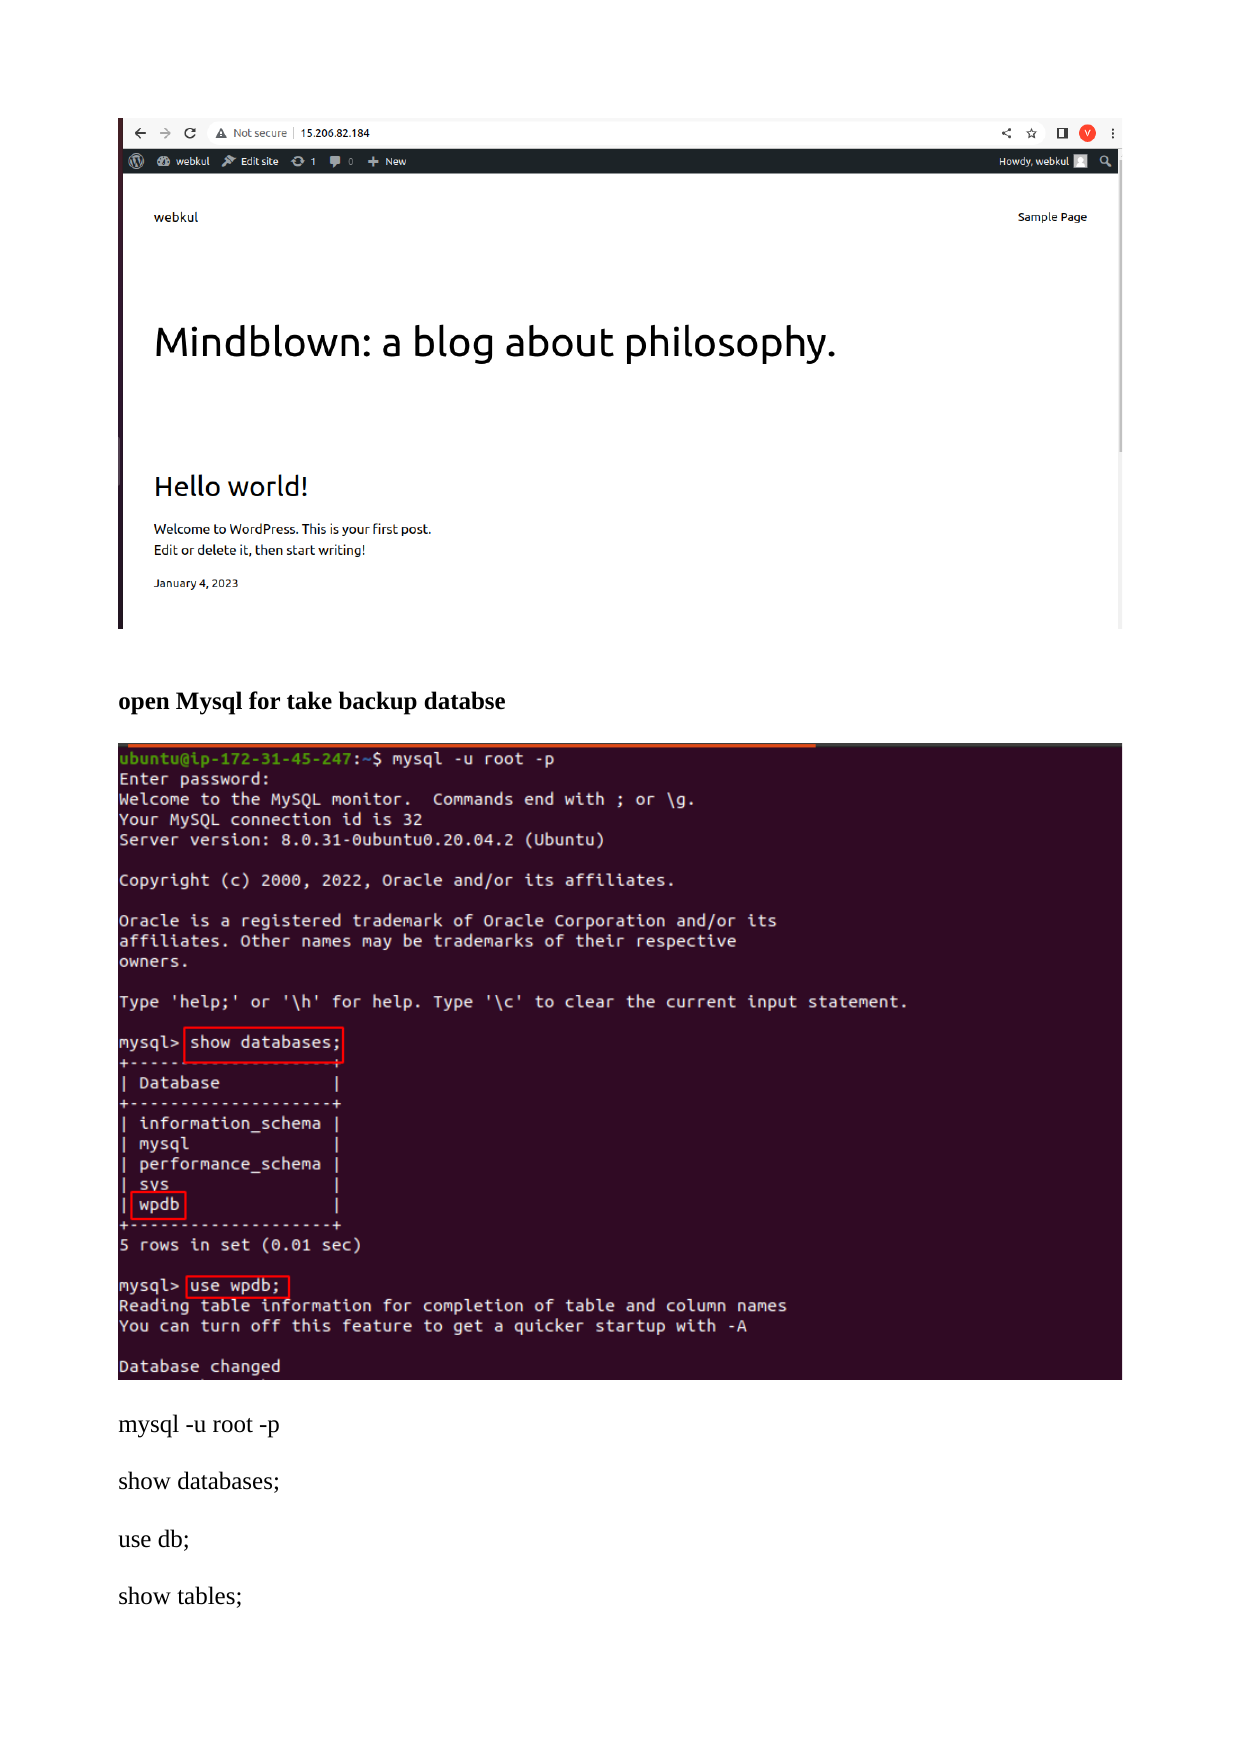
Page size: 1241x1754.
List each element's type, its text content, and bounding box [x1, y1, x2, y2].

picture [118, 743, 1123, 1380]
text show tables; [118, 1581, 1122, 1610]
picture [118, 118, 1123, 629]
text mysql -u root -p [118, 1409, 1122, 1437]
text show databases; [118, 1466, 1122, 1495]
text open Mysql for take backup databse [118, 686, 1122, 715]
text use db; [118, 1524, 1122, 1552]
